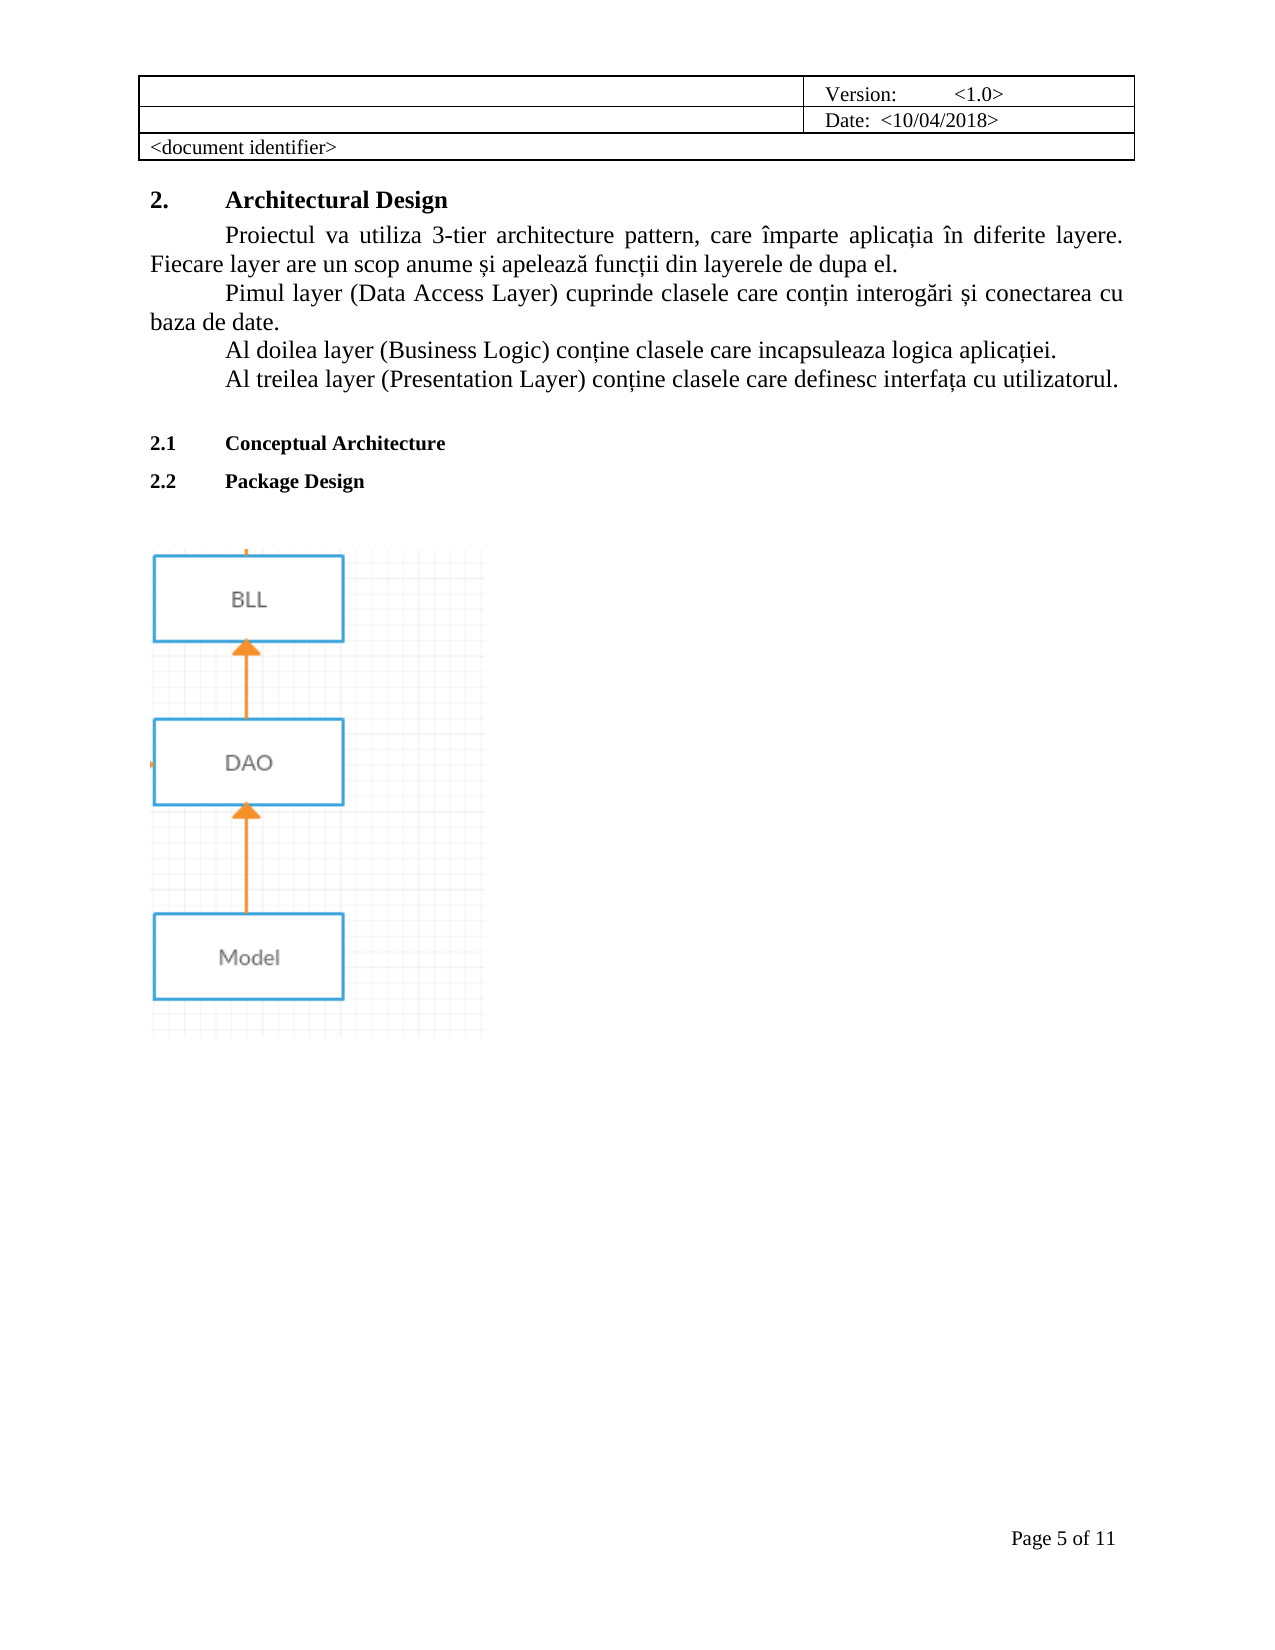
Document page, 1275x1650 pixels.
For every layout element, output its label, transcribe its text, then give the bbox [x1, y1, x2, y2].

text Al treilea layer (Presentation Layer) conține clasele care definesc interfața cu utilizatorul. [150, 364, 1125, 393]
subtitle Package Design [150, 468, 1125, 493]
text Al doilea layer (Business Logic) conține clasele care incapsuleaza logica aplicației. [150, 335, 1125, 364]
picture [150, 549, 486, 1038]
text Pimul layer (Data Access Layer) cuprinde clasele care conțin interogări și conectarea cu baza de date. [150, 278, 1125, 335]
subtitle Architectural Design [150, 185, 1125, 214]
subtitle Conceptual Architecture [150, 430, 1125, 455]
text Proiectul va utiliza 3-tier architecture pattern, care împarte aplicația în diferite layere. Fiecare layer are un scop anume și apelează funcții din layerele de dupa el. [150, 220, 1125, 278]
